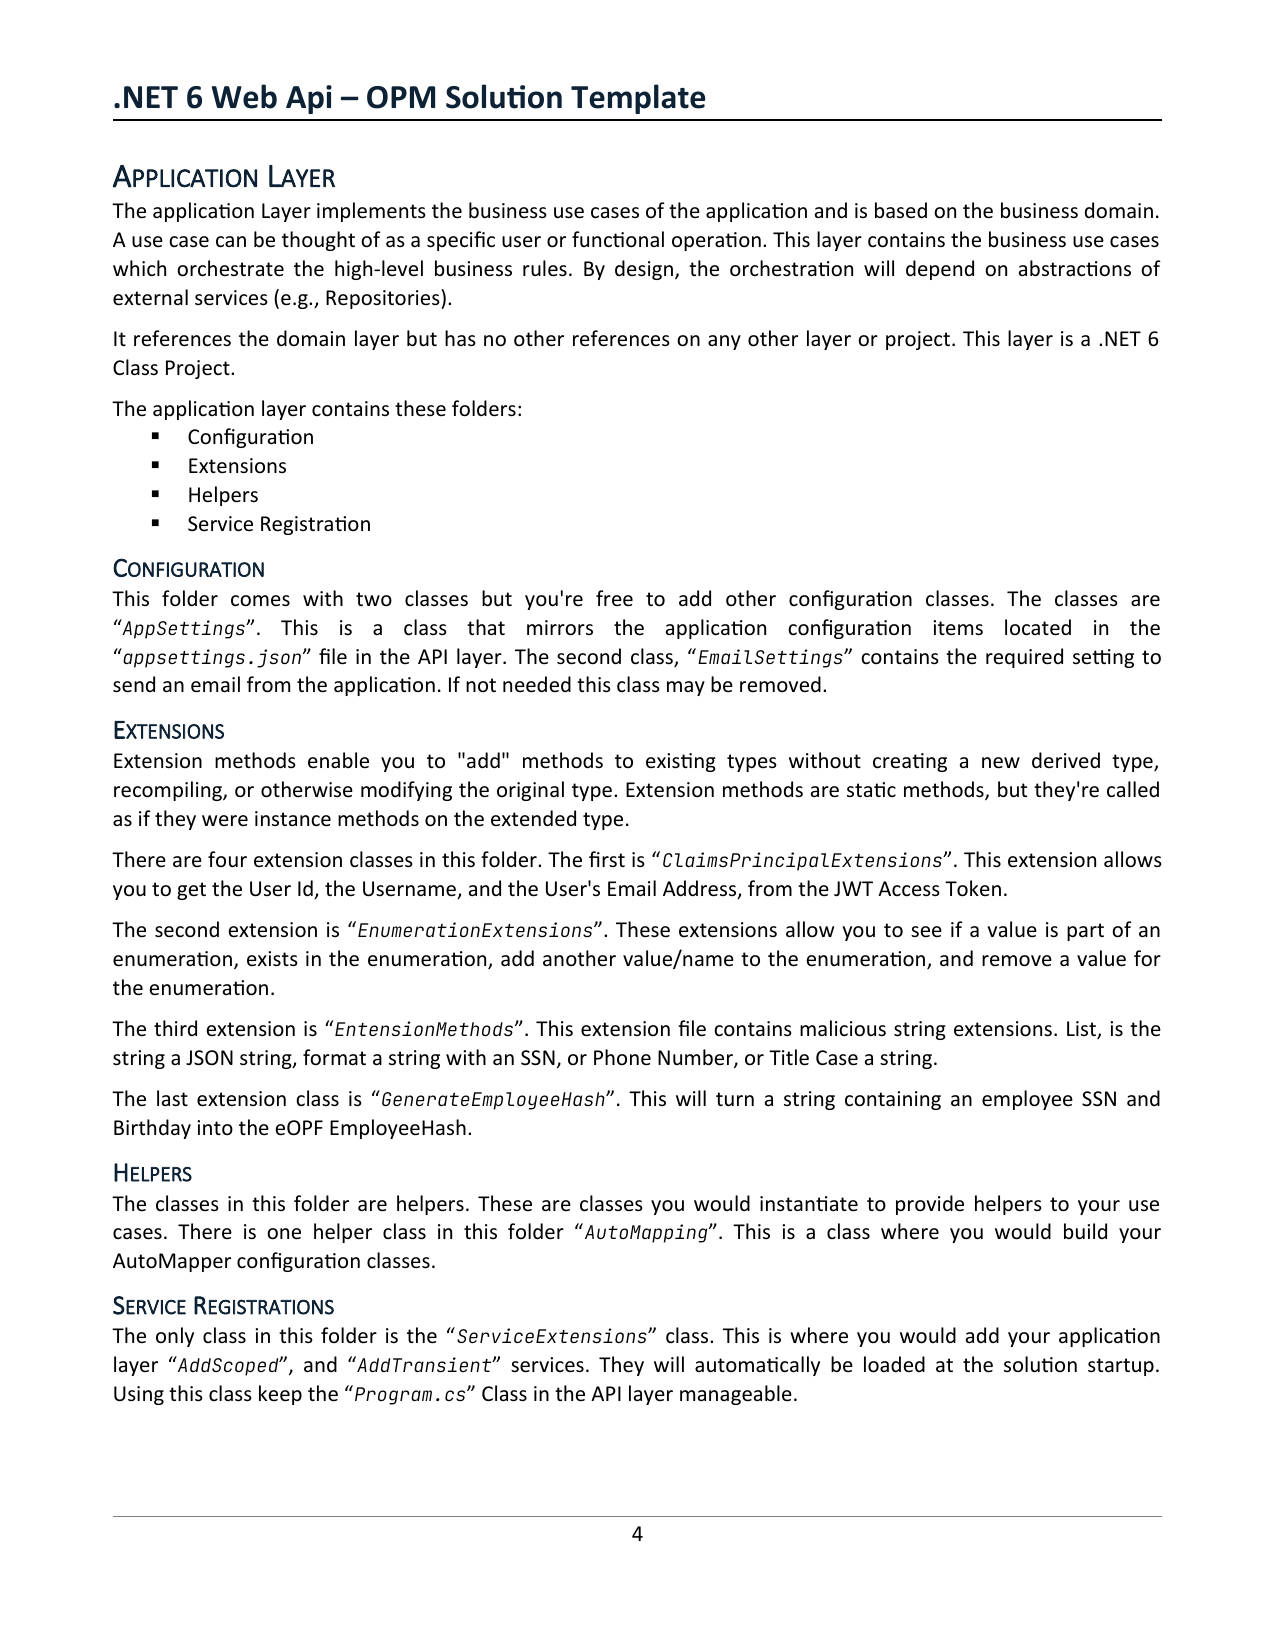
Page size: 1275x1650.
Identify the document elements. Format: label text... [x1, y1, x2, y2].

text There are four extension classes in this folder. The first is “ClaimsPrincipalExtensions”. This extension allows you to get the User Id, the Username, and the User's Email Address, from the JWT Access Token. [112, 845, 1162, 902]
text The classes in this folder are helpers. These are classes you would instantiate to provide helpers to your use cases. There is one helper class in this folder “AutoMapping”. This is a class where you would build your AutoMapper configuration classes. [112, 1189, 1162, 1274]
text The last extension class is “GenerateEmployeeHash”. This will turn a string containing an employee SSN and Birthday into the eOPF EmployeeHash. [112, 1084, 1162, 1141]
text Extension methods enable you to "add" methods to existing types without creating a new derived type, recompiling, or otherwise modifying the original type. Extension methods are static methods, but they're called as if they were instance methods on the extended type. [112, 746, 1162, 832]
text This folder comes with two classes but you're free to add other configuration classes. The classes are “AppSettings”. This is a class that mirrors the application configuration items located in the “appsettings.json” file in the API layer. The second class, “EmailSettings” contains the required setting to send an email from the application. If not needed this class may be removed. [112, 584, 1162, 699]
list Extensions [150, 451, 1162, 479]
text The application layer contains these folders: [112, 394, 1162, 422]
subtitle Helpers [112, 1155, 1162, 1188]
text It references the domain layer but has no other references on any other layer or project. This layer is a .NET 6 Class Project. [112, 324, 1162, 381]
subtitle Configuration [112, 550, 1162, 583]
text The application Layer implements the business use cases of the application and is based on the business domain. A use case can be thought of as a specific user or functional operation. This layer contains the business use cases which orchestrate the high-level business rules. By design, the orchestration will depend on abstractions of external services (e.g., Repositories). [112, 196, 1162, 311]
text The third extension is “EntensionMethods”. This extension file contains malicious string extensions. List, is the string a JSON string, format a string with an SSN, or Phone Number, or Title Case a string. [112, 1014, 1162, 1071]
text The second extension is “EnumerationExtensions”. These extensions allow you to see if a value is part of an enumeration, exists in the enumeration, add another value/name to the enumeration, and remove a value for the enumeration. [112, 915, 1162, 1001]
subtitle Service Registrations [112, 1288, 1162, 1321]
list Configuration [150, 422, 1162, 450]
list Helpers [150, 480, 1162, 508]
text The only class in this folder is the “ServiceExtensions” class. This is where you would add your application layer “AddScoped”, and “AddTransient” services. They will automatically be loaded at the solution startup. Using this class keep the “Program.cs” Class in the API layer manageable. [112, 1322, 1162, 1407]
list Service Registration [150, 509, 1162, 537]
subtitle Application Layer [112, 154, 1162, 195]
subtitle Extensions [112, 712, 1162, 745]
